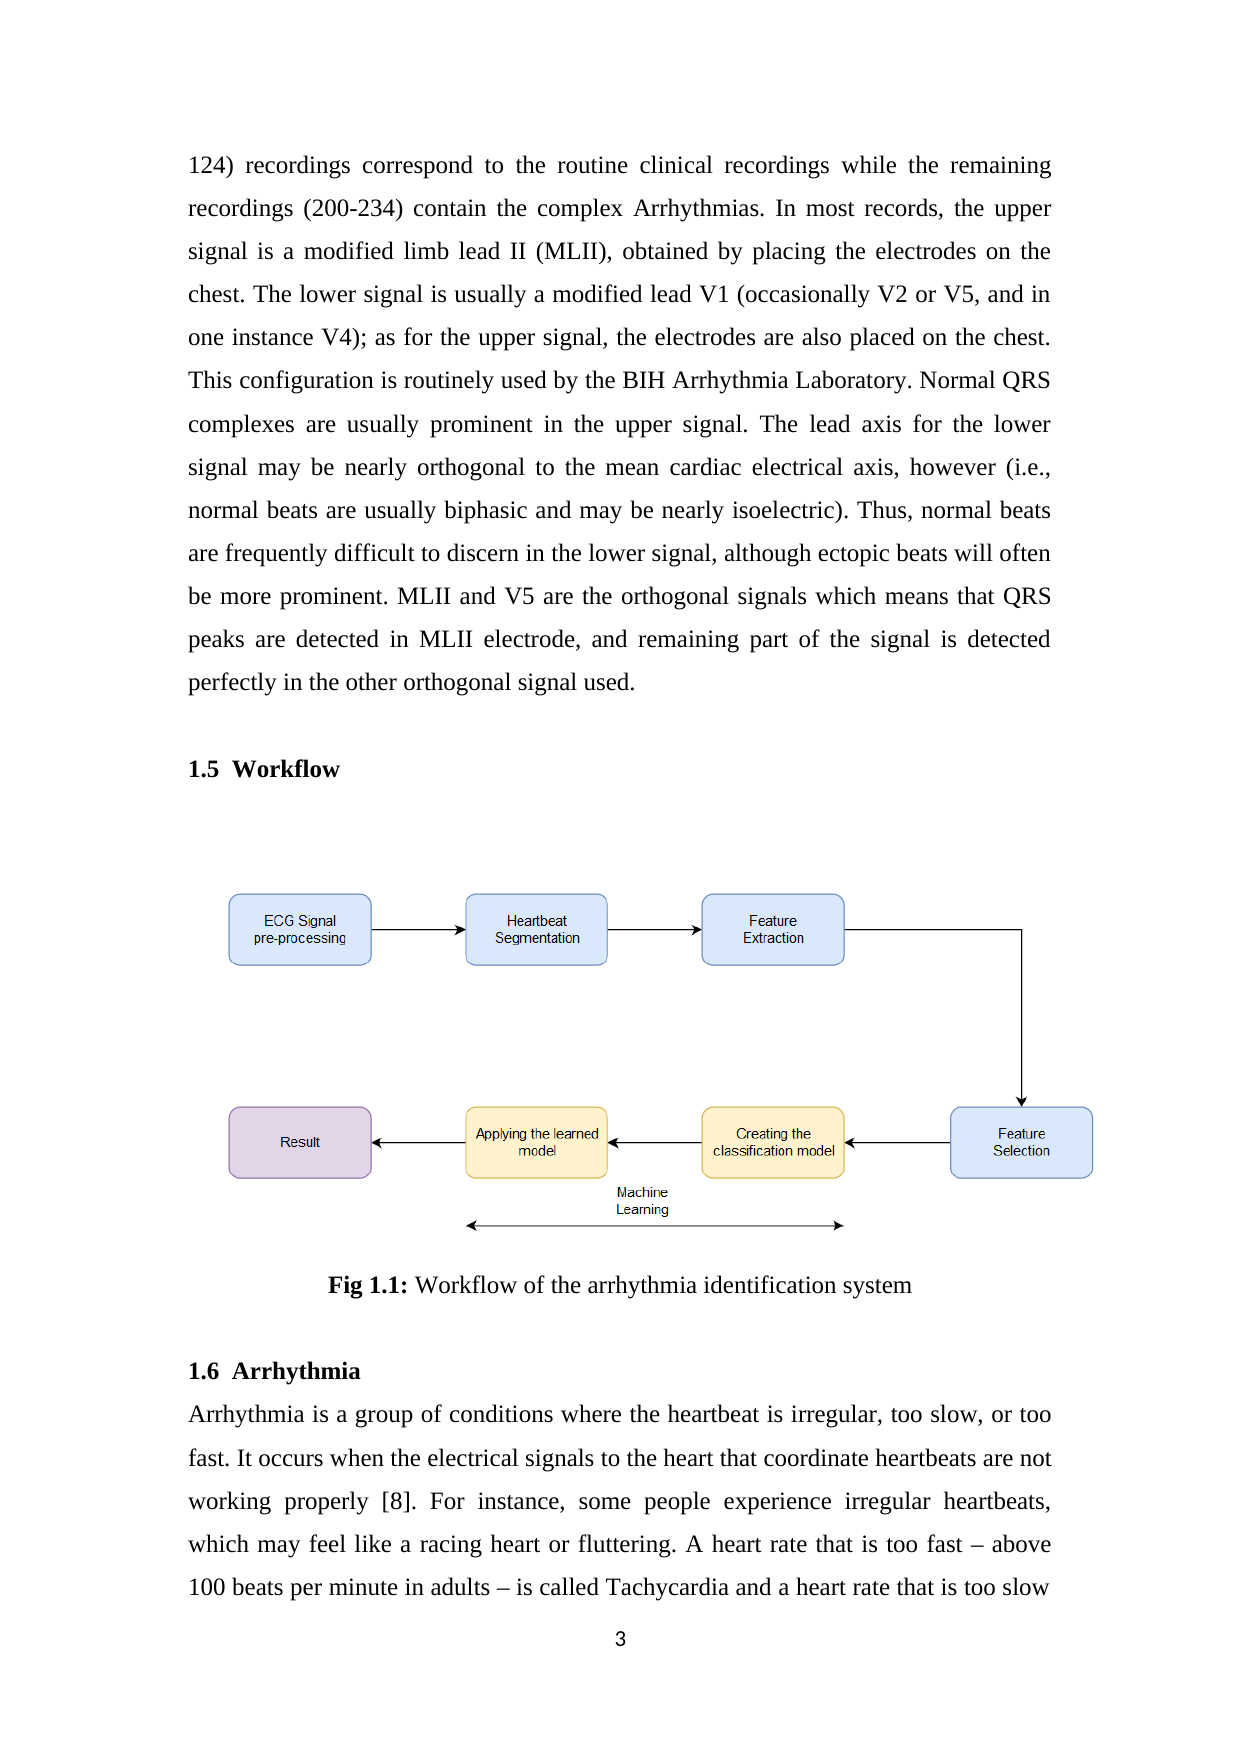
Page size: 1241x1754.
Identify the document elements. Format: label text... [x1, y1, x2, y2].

list Arrhythmia [188, 1356, 1052, 1385]
list Workflow [188, 754, 1052, 782]
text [188, 1399, 1052, 1601]
text Fig 1.1: Workflow of the arrhythmia identification system [188, 1270, 1052, 1299]
picture [187, 840, 1114, 1257]
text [188, 150, 1052, 696]
